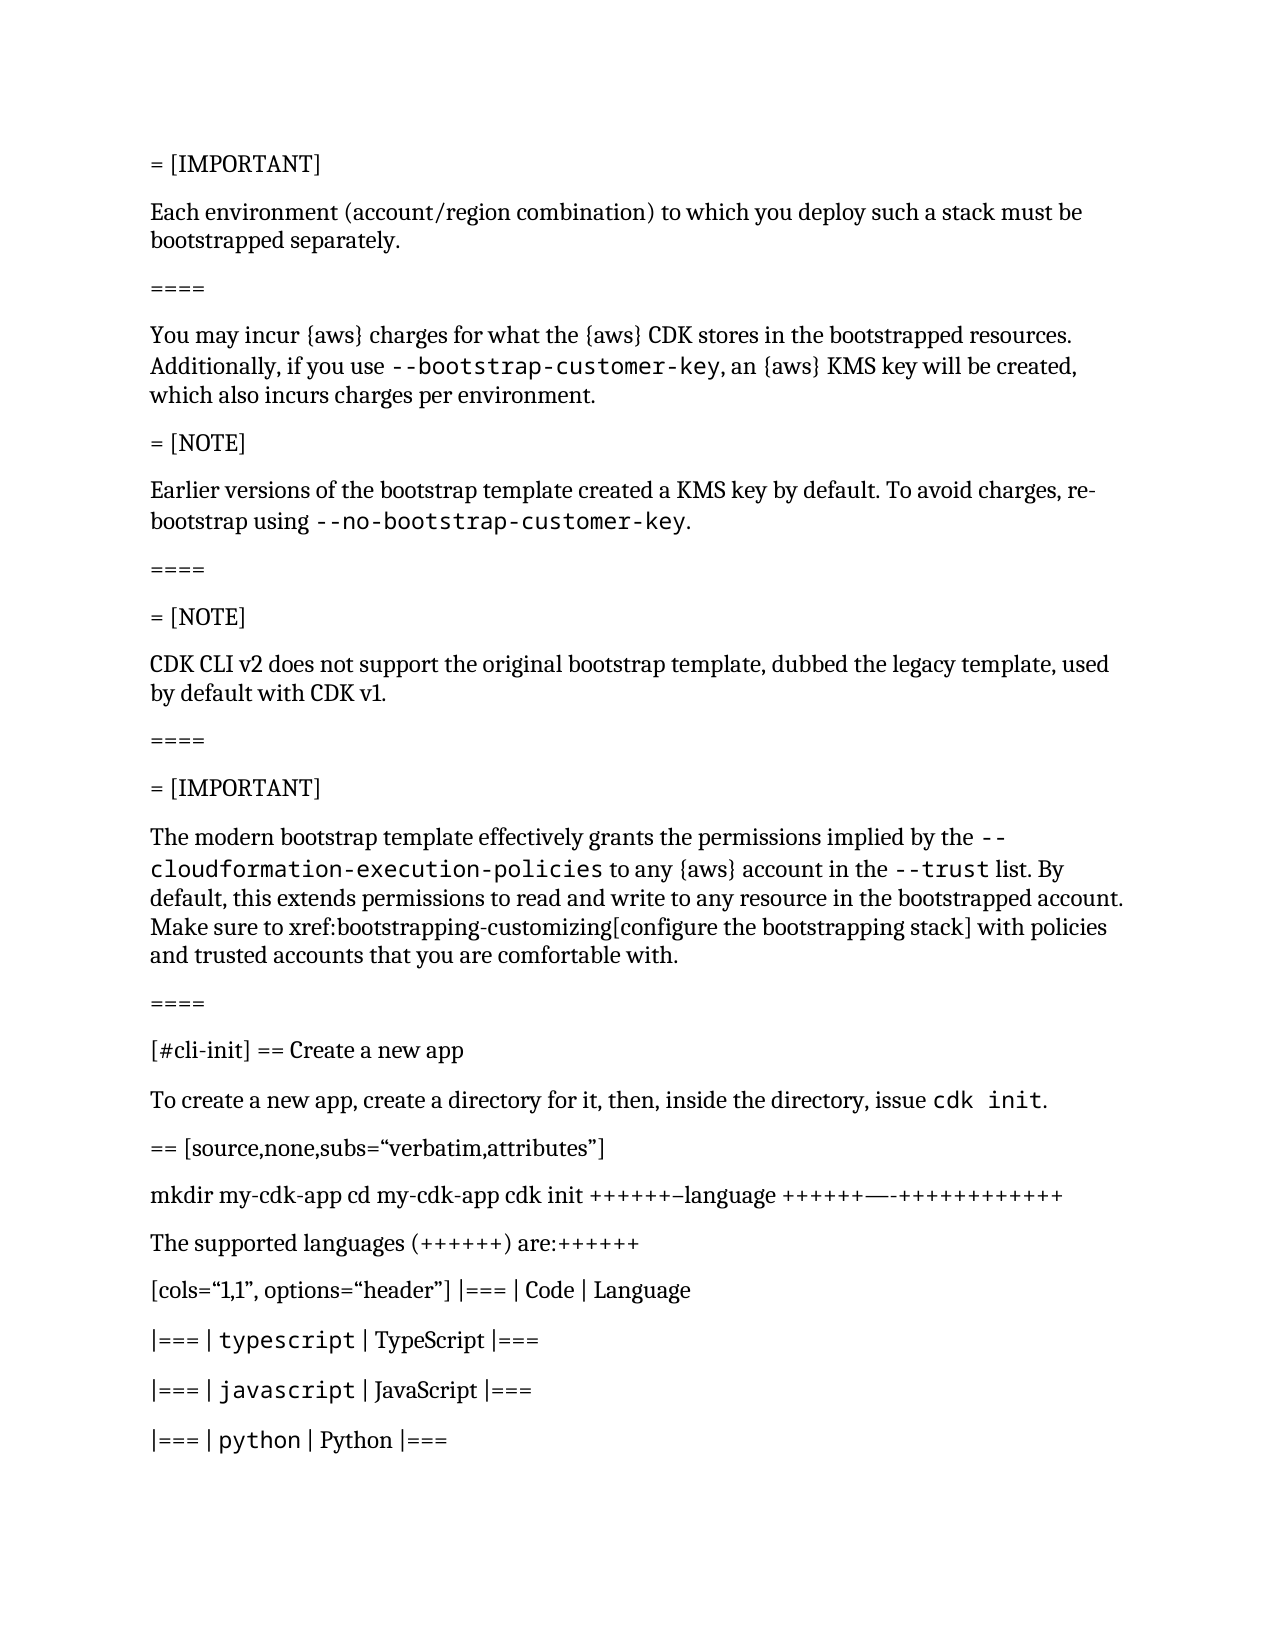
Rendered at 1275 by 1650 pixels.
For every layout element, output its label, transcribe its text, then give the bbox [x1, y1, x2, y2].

text = [IMPORTANT] [150, 774, 1125, 802]
text |=== | javascript | JavaScript |=== [150, 1374, 1125, 1405]
text == [source,none,subs=“verbatim,attributes”] [150, 1134, 1125, 1162]
text |=== | python | Python |=== [150, 1424, 1125, 1455]
text Each environment (account/region combination) to which you deploy such a stack must be bootstrapped separately. [150, 197, 1125, 255]
text ==== [150, 274, 1125, 302]
text = [NOTE] [150, 602, 1125, 631]
text CDK CLI v2 does not support the original bootstrap template, dubbed the legacy template, used by default with CDK v1. [150, 650, 1125, 707]
text Earlier versions of the bootstrap template created a KMS key by default. To avoid charges, re-bootstrap using --no-bootstrap-customer-key. [150, 476, 1125, 536]
text |=== | typescript | TypeScript |=== [150, 1324, 1125, 1355]
text You may incur {aws} charges for what the {aws} CDK stores in the bootstrapped resources. Additionally, if you use --bootstrap-customer-key, an {aws} KMS key will be created, which also incurs charges per environment. [150, 321, 1125, 410]
text ==== [150, 555, 1125, 584]
text ==== [150, 726, 1125, 755]
text ==== [150, 989, 1125, 1017]
text The modern bootstrap template effectively grants the permissions implied by the --cloudformation-execution-policies to any {aws} account in the --trust list. By default, this extends permissions to read and write to any resource in the bootstrapped account. Make sure to xref:bootstrapping-customizing[configure the bootstrapping stack] with policies and trusted accounts that you are comfortable with. [150, 821, 1125, 970]
text [cols=“1,1”, options=“header”] |=== | Code | Language [150, 1276, 1125, 1305]
text mkdir my-cdk-app cd my-cdk-app cdk init ++++++–language ++++++—-++++++++++++ [150, 1181, 1125, 1210]
text The supported languages (++++++) are:++++++ [150, 1229, 1125, 1257]
text = [IMPORTANT] [150, 150, 1125, 179]
text = [NOTE] [150, 429, 1125, 457]
text [#cli-init] == Create a new app [150, 1036, 1125, 1065]
text To create a new app, create a directory for it, then, inside the directory, issue cdk init. [150, 1084, 1125, 1115]
